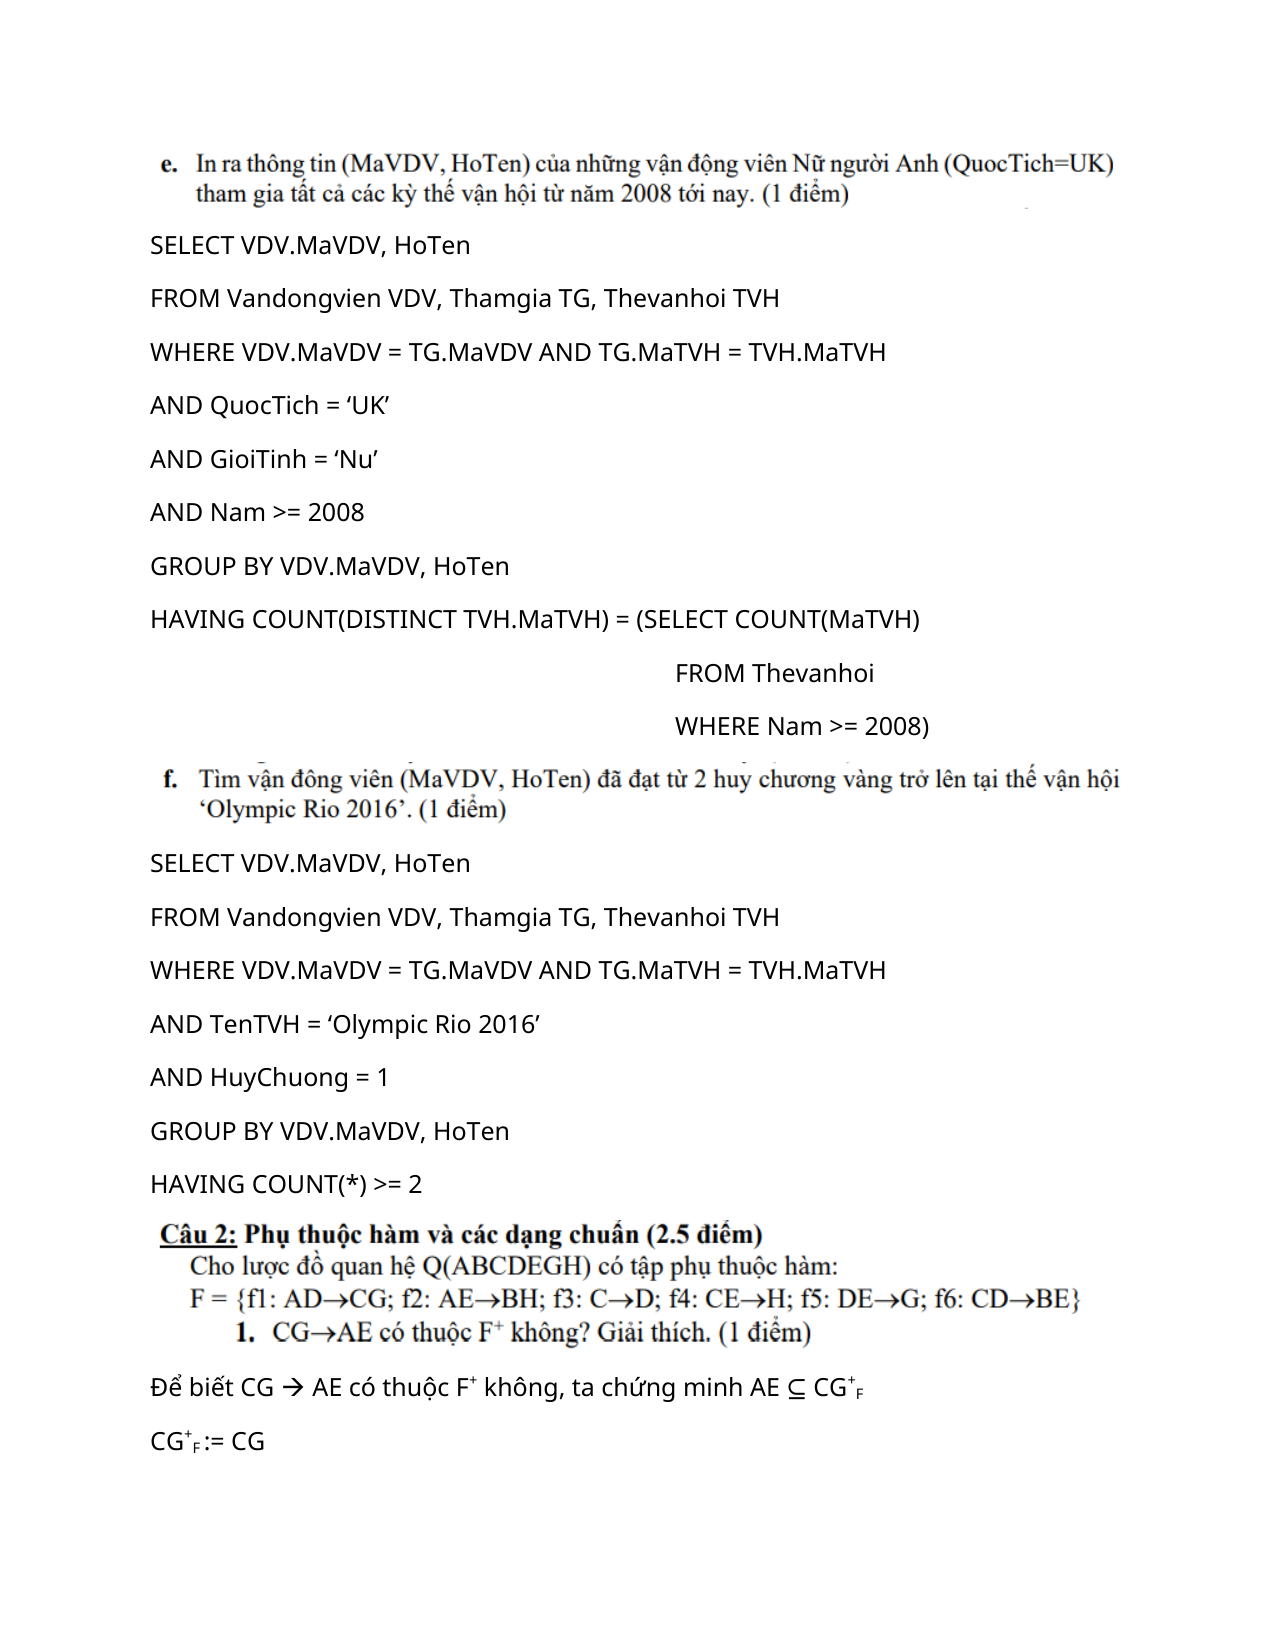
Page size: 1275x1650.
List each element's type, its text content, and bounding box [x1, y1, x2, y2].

text GROUP BY VDV.MaVDV, HoTen [150, 548, 1125, 582]
text WHERE VDV.MaVDV = TG.MaVDV AND TG.MaTVH = TVH.MaTVH [150, 953, 1125, 987]
text AND QuocTich = ‘UK’ [150, 388, 1125, 422]
text WHERE VDV.MaVDV = TG.MaVDV AND TG.MaTVH = TVH.MaTVH [150, 334, 1125, 369]
text SELECT VDV.MaVDV, HoTen [150, 228, 1125, 262]
text HAVING COUNT(*) >= 2 [150, 1167, 1125, 1201]
text CG+F := CG [150, 1423, 1125, 1458]
text FROM Vandongvien VDV, Thamgia TG, Thevanhoi TVH [150, 899, 1125, 933]
text GROUP BY VDV.MaVDV, HoTen [150, 1113, 1125, 1147]
text HAVING COUNT(DISTINCT TVH.MaTVH) = (SELECT COUNT(MaTVH) [150, 602, 1125, 636]
picture [150, 1220, 1088, 1352]
text SELECT VDV.MaVDV, HoTen [150, 846, 1125, 880]
text AND Nam >= 2008 [150, 495, 1125, 529]
text Để biết CG AE có thuộc F+ không, ta chứng minh AE ⊆ CG+F [150, 1370, 1125, 1404]
text WHERE Nam >= 2008) [675, 709, 1125, 743]
picture [150, 762, 1125, 827]
text AND GioiTinh = ‘Nu’ [150, 441, 1125, 476]
picture [150, 150, 1125, 209]
text AND HuyChuong = 1 [150, 1060, 1125, 1094]
text FROM Thevanhoi [675, 655, 1125, 689]
text AND TenTVH = ‘Olympic Rio 2016’ [150, 1006, 1125, 1040]
text FROM Vandongvien VDV, Thamgia TG, Thevanhoi TVH [150, 281, 1125, 315]
